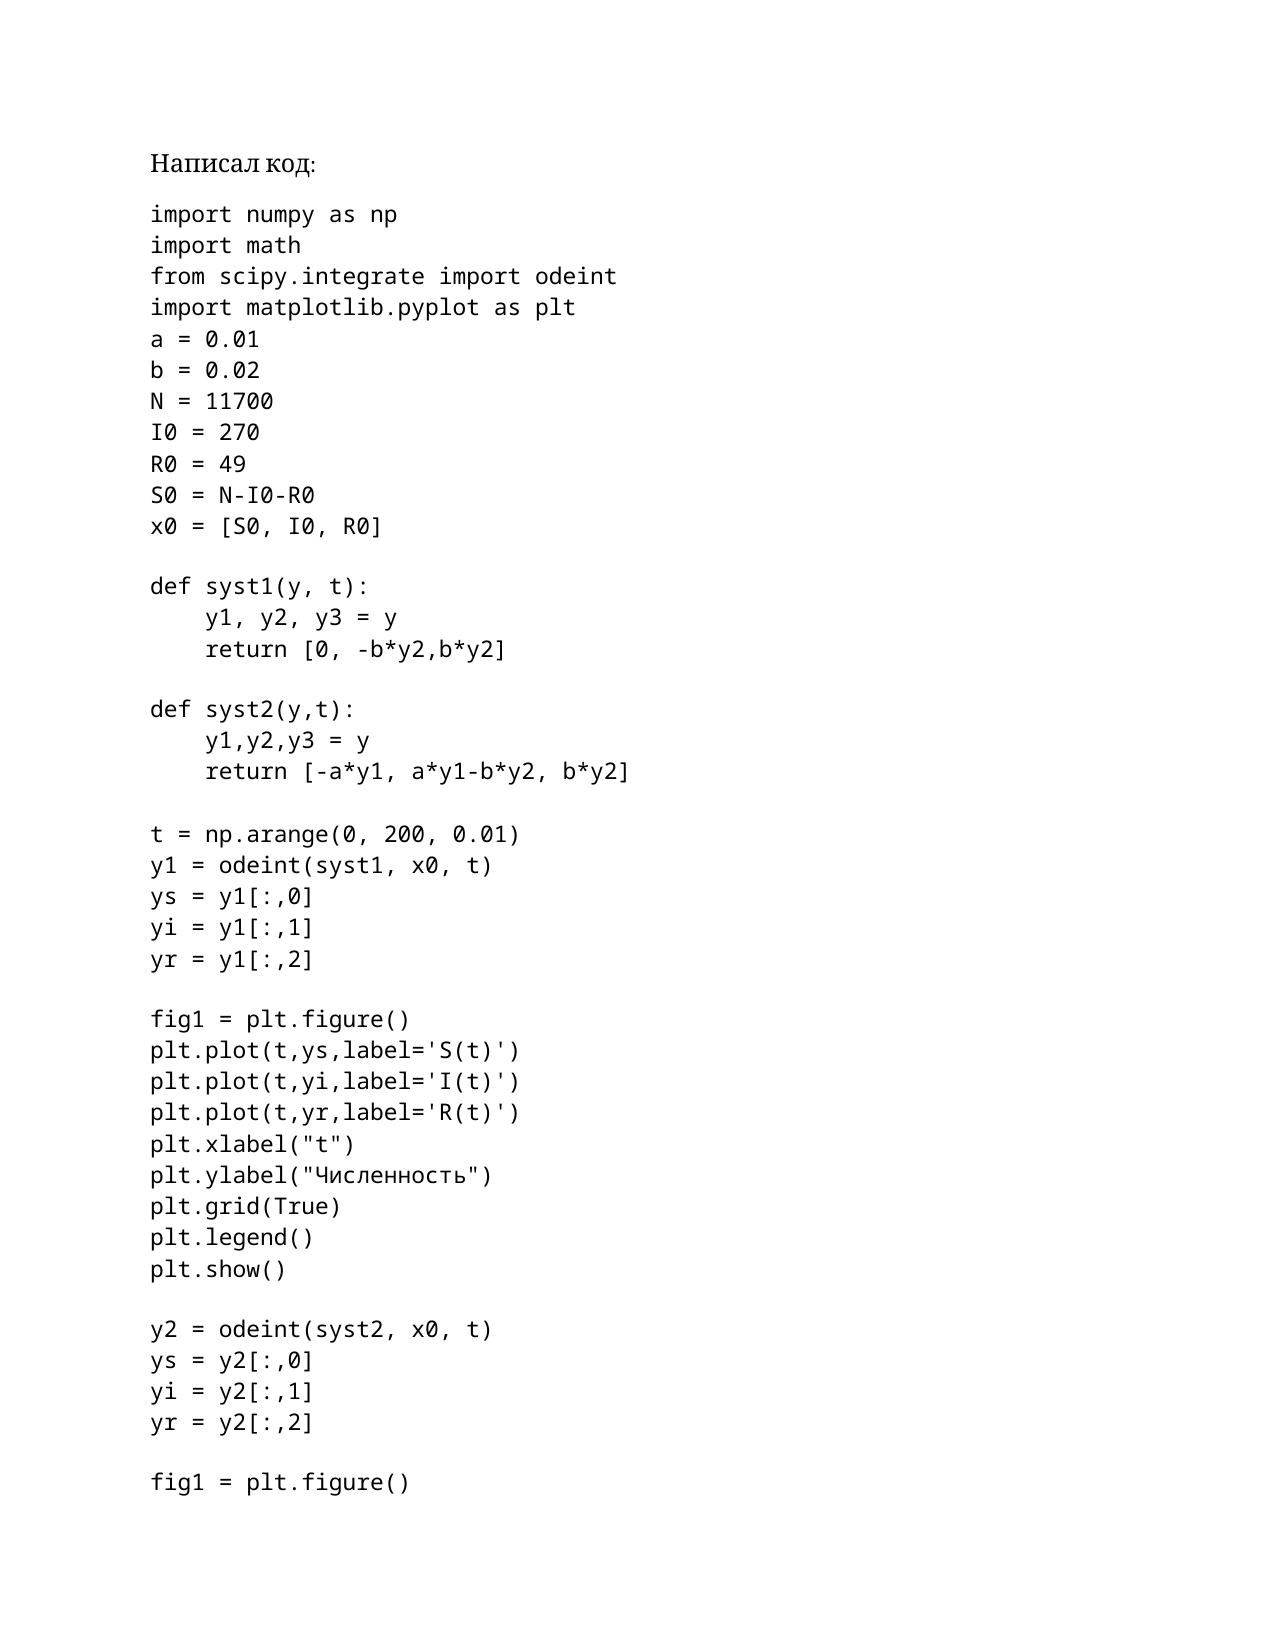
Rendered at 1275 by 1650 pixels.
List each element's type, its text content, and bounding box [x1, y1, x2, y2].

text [150, 197, 1125, 1497]
text Написал код: [150, 150, 1125, 179]
